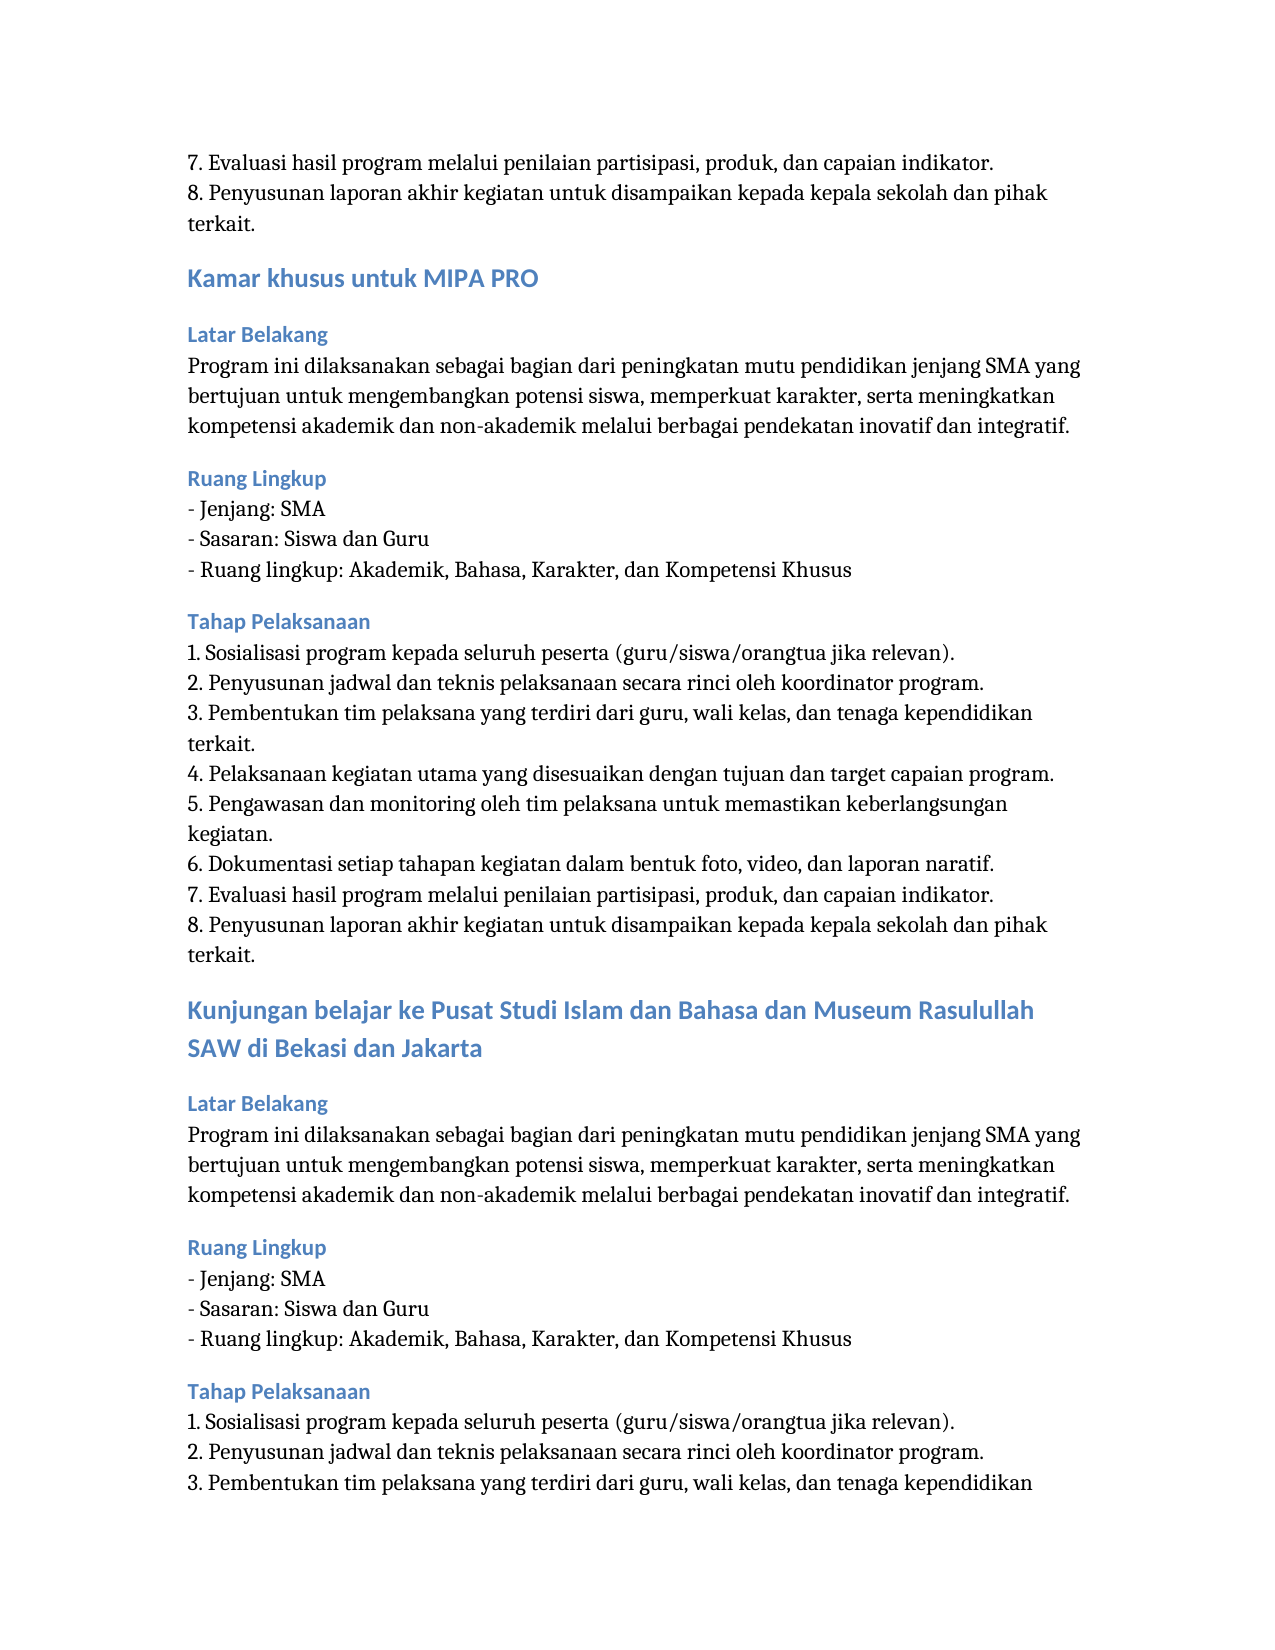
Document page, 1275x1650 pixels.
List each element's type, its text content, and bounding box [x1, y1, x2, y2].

subtitle Kunjungan belajar ke Pusat Studi Islam dan Bahasa dan Museum Rasulullah SAW di Bekasi dan Jakarta [187, 993, 1087, 1064]
subtitle Latar Belakang [187, 320, 1087, 348]
subtitle Ruang Lingkup [187, 1233, 1087, 1261]
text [187, 1409, 1087, 1496]
subtitle Kamar khusus untuk MIPA PRO [187, 261, 1087, 294]
subtitle Latar Belakang [187, 1089, 1087, 1117]
subtitle Tahap Pelaksanaan [187, 607, 1087, 636]
text Program ini dilaksanakan sebagai bagian dari peningkatan mutu pendidikan jenjang SMA yang bertujuan untuk mengembangkan potensi siswa, memperkuat karakter, serta meningkatkan kompetensi akademik dan non-akademik melalui berbagai pendekatan inovatif dan integratif. [187, 352, 1087, 439]
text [187, 150, 1087, 237]
text Program ini dilaksanakan sebagai bagian dari peningkatan mutu pendidikan jenjang SMA yang bertujuan untuk mengembangkan potensi siswa, memperkuat karakter, serta meningkatkan kompetensi akademik dan non-akademik melalui berbagai pendekatan inovatif dan integratif. [187, 1122, 1087, 1208]
text - Jenjang: SMA - Sasaran: Siswa dan Guru - Ruang lingkup: Akademik, Bahasa, Karakter, dan Kompetensi Khusus [187, 1265, 1087, 1352]
subtitle Ruang Lingkup [187, 464, 1087, 492]
text - Jenjang: SMA - Sasaran: Siswa dan Guru - Ruang lingkup: Akademik, Bahasa, Karakter, dan Kompetensi Khusus [187, 496, 1087, 583]
subtitle Tahap Pelaksanaan [187, 1377, 1087, 1405]
